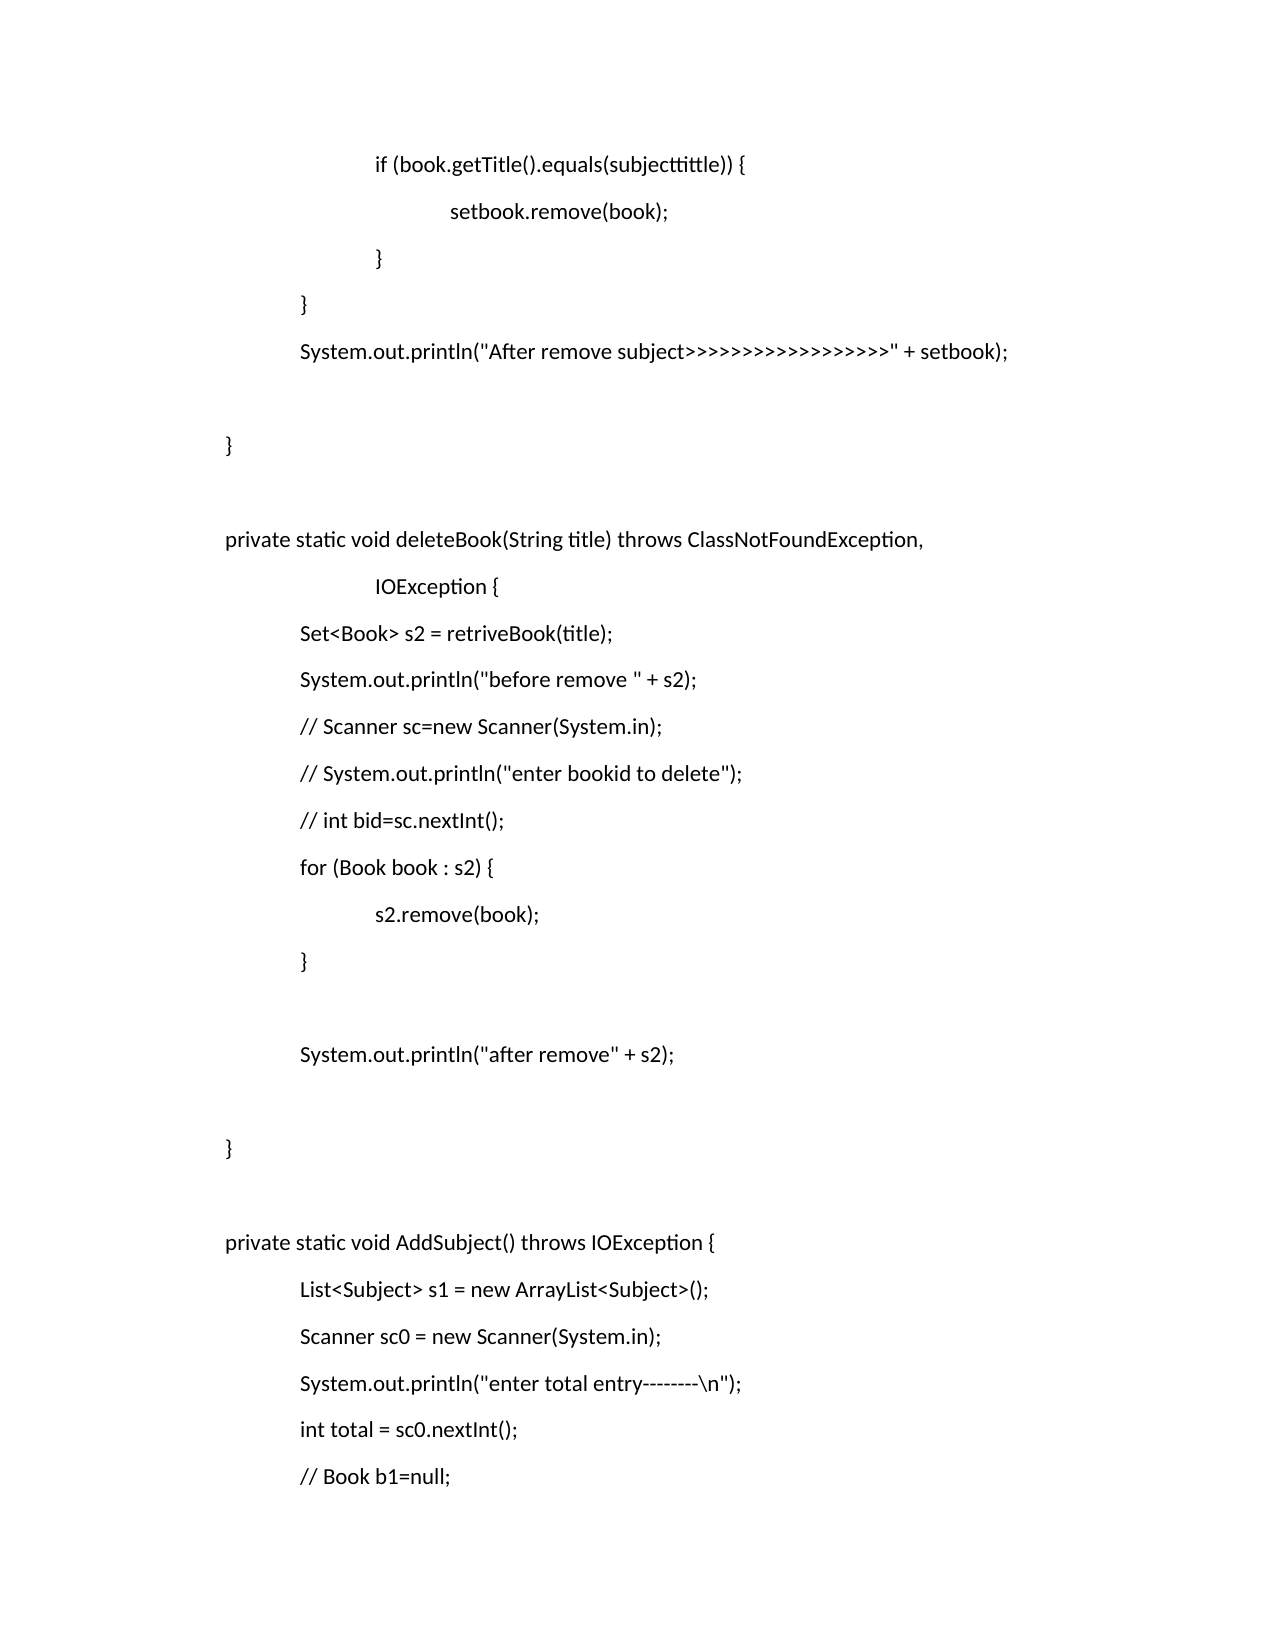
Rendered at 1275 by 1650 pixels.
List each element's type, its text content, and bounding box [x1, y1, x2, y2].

text if (book.getTitle().equals(subjecttittle)) { [150, 150, 1125, 178]
text System.out.println("enter total entry--------\n"); [150, 1369, 1125, 1397]
text IOException { [150, 572, 1125, 600]
text s2.remove(book); [150, 900, 1125, 928]
text } [150, 947, 1125, 975]
text Set<Book> s2 = retriveBook(title); [150, 619, 1125, 647]
text } [150, 431, 1125, 459]
text } [150, 291, 1125, 319]
text // Scanner sc=new Scanner(System.in); [150, 712, 1125, 741]
text setbook.remove(book); [150, 197, 1125, 225]
text Scanner sc0 = new Scanner(System.in); [150, 1322, 1125, 1350]
text int total = sc0.nextInt(); [150, 1416, 1125, 1444]
text // int bid=sc.nextInt(); [150, 806, 1125, 834]
text // Book b1=null; [150, 1462, 1125, 1491]
text System.out.println("before remove " + s2); [150, 666, 1125, 694]
text private static void deleteBook(String title) throws ClassNotFoundException, [150, 525, 1125, 553]
text for (Book book : s2) { [150, 853, 1125, 881]
text } [150, 244, 1125, 272]
text } [150, 1134, 1125, 1162]
text List<Subject> s1 = new ArrayList<Subject>(); [150, 1275, 1125, 1303]
text // System.out.println("enter bookid to delete"); [150, 759, 1125, 787]
text System.out.println("After remove subject>>>>>>>>>>>>>>>>>>" + setbook); [150, 337, 1125, 366]
text private static void AddSubject() throws IOException { [150, 1228, 1125, 1256]
text System.out.println("after remove" + s2); [150, 1041, 1125, 1069]
